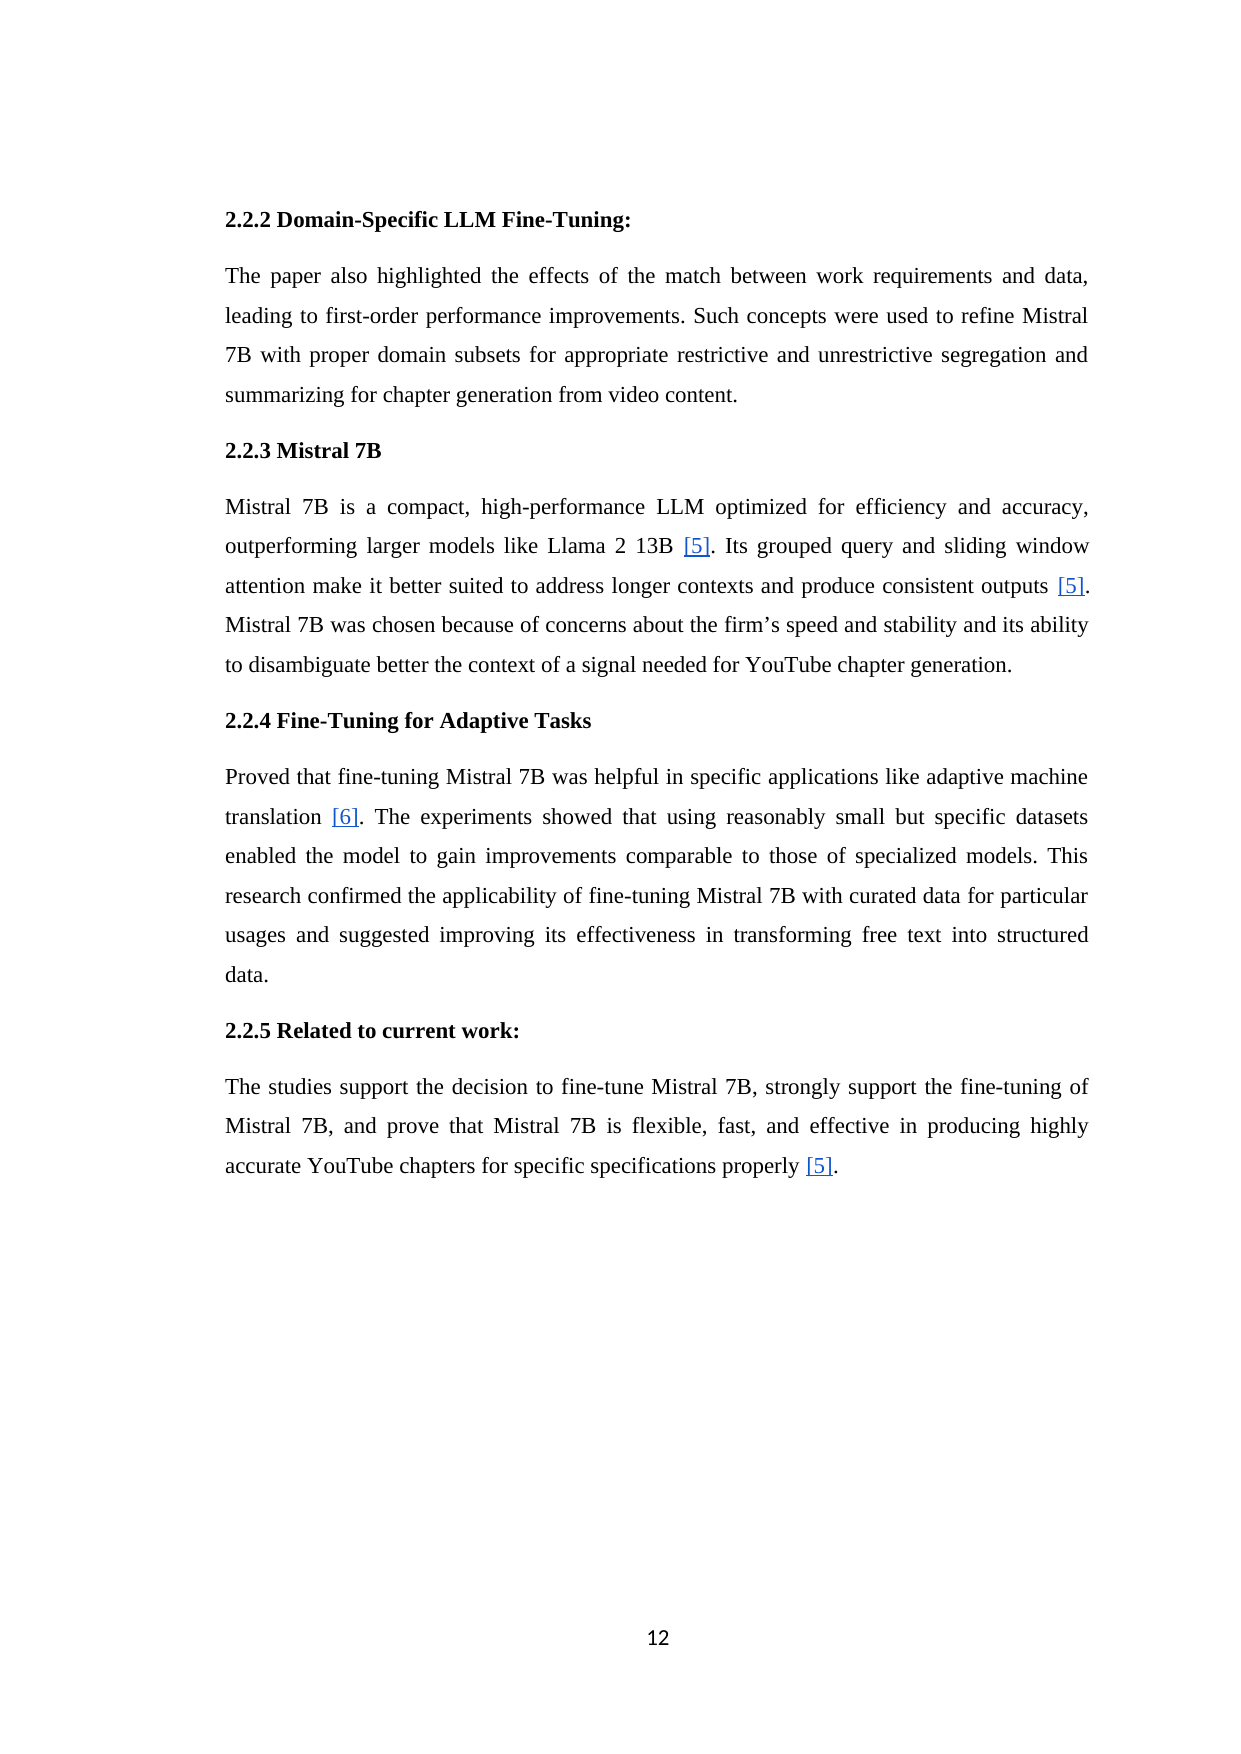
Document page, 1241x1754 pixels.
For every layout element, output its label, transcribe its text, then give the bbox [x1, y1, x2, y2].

text The paper also highlighted the effects of the match between work requirements and data, leading to first-order performance improvements. Such concepts were used to refine Mistral 7B with proper domain subsets for appropriate restrictive and unrestrictive segregation and summarizing for chapter generation from video content. [225, 262, 1090, 407]
subtitle 2.2.5 Related to current work: [225, 1017, 1090, 1043]
subtitle 2.2.2 Domain-Specific LLM Fine-Tuning: [225, 206, 1090, 232]
text Proved that fine-tuning Mistral 7B was helpful in specific applications like adaptive machine translation [6]. The experiments showed that using reasonably small but specific datasets enabled the model to gain improvements comparable to those of specialized models. This research confirmed the applicability of fine-tuning Mistral 7B with curated data for particular usages and suggested improving its effectiveness in transforming free text into structured data. [225, 763, 1090, 987]
text Mistral 7B is a compact, high-performance LLM optimized for efficiency and accuracy, outperforming larger models like Llama 2 13B [5]. Its grouped query and sliding window attention make it better suited to address longer contexts and produce consistent outputs [5]. Mistral 7B was chosen because of concerns about the firm’s speed and stability and its ability to disambiguate better the context of a signal needed for YouTube chapter generation. [225, 493, 1090, 677]
subtitle 2.2.3 Mistral 7B [225, 437, 1090, 463]
subtitle 2.2.4 Fine-Tuning for Adaptive Tasks [225, 707, 1090, 733]
text The studies support the decision to fine-tune Mistral 7B, strongly support the fine-tuning of Mistral 7B, and prove that Mistral 7B is flexible, fast, and effective in producing highly accurate YouTube chapters for specific specifications properly [5]. [225, 1073, 1090, 1178]
